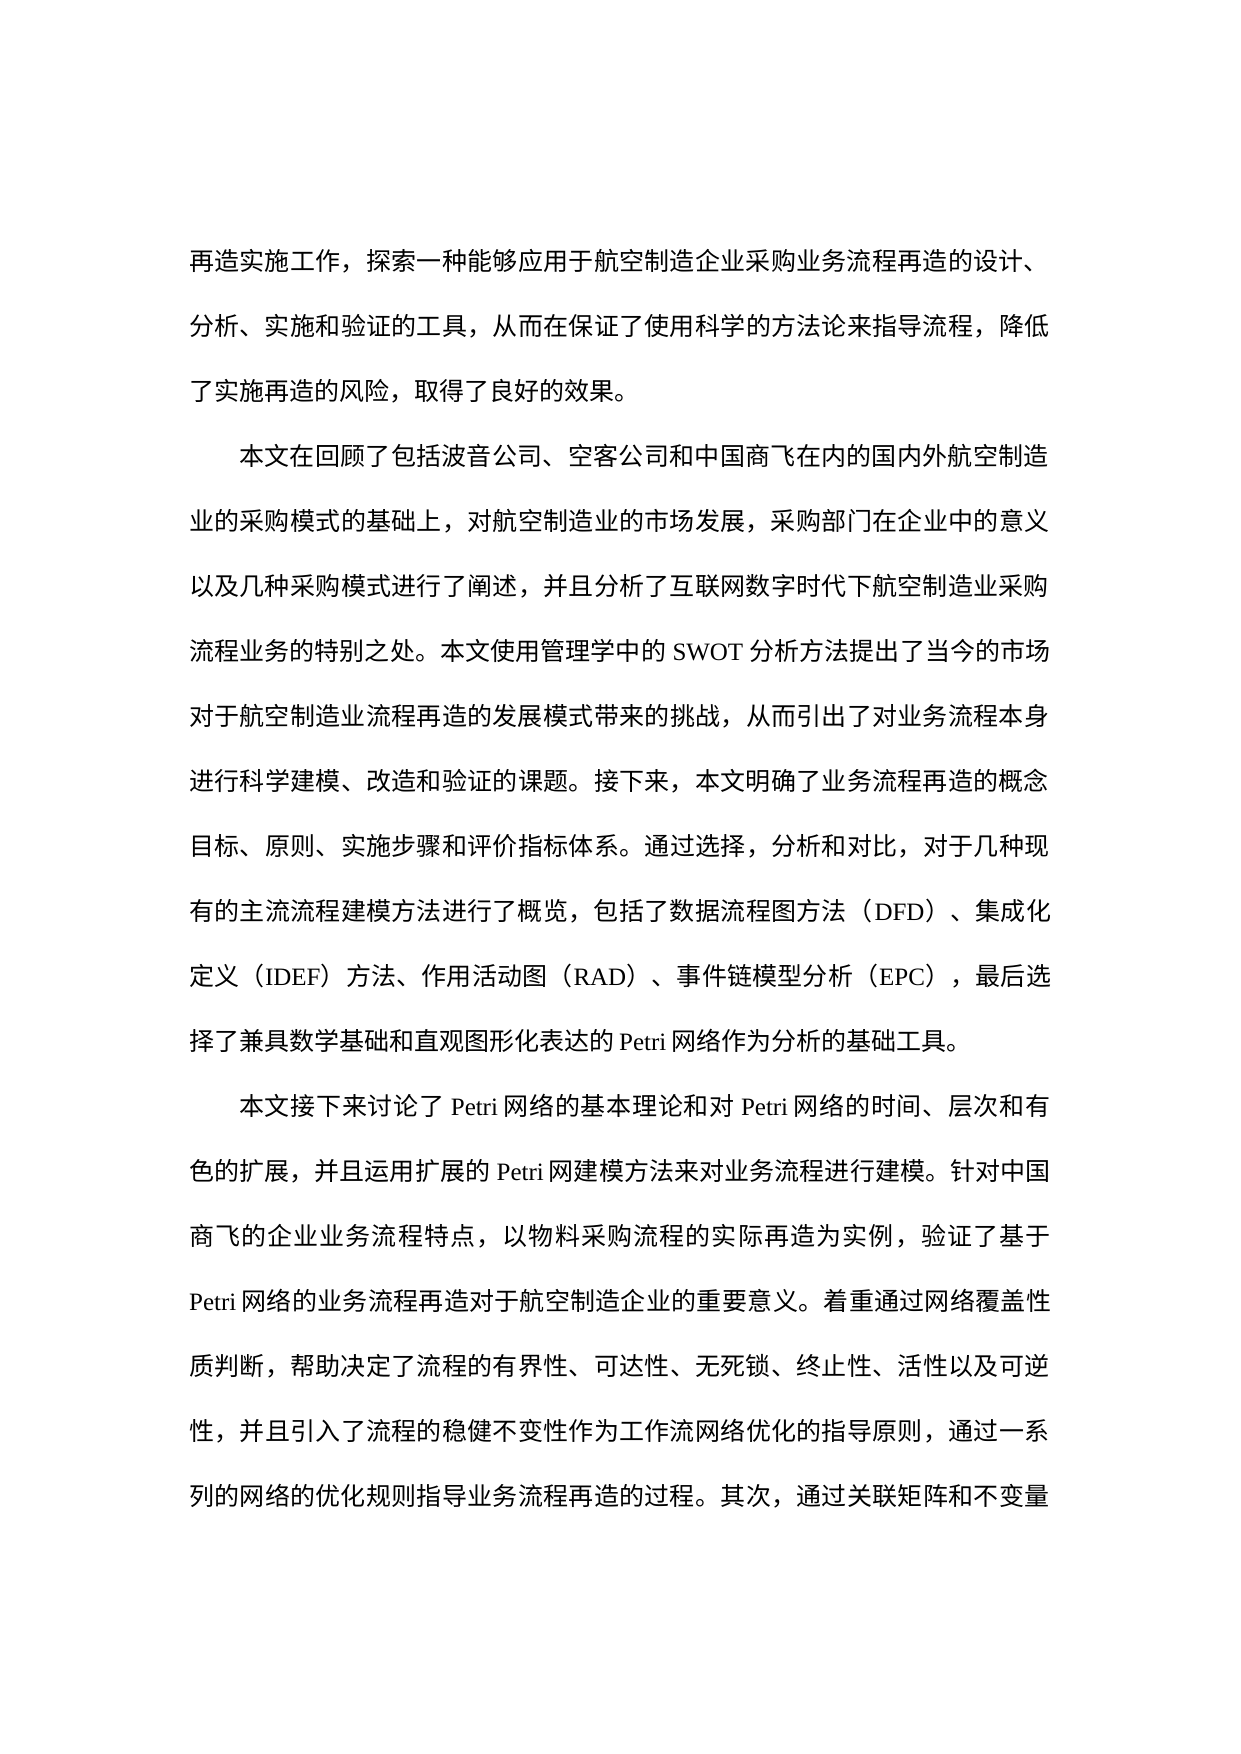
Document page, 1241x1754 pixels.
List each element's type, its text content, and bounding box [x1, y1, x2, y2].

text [189, 1072, 1051, 1527]
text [189, 227, 1051, 422]
text 本文在回顾了包括波音公司、空客公司和中国商飞在内的国内外航空制造业的采购模式的基础上，对航空制造业的市场发展，采购部门在企业中的意义，以及几种采购模式进行了阐述，并且分析了互联网数字时代下航空制造业采购流程业务的特别之处。本文使用管理学中的SWOT 分析方法提出了当今的市场对于航空制造业流程再造的发展模式带来的挑战，从而引出了对业务流程本身进行科学建模、改造和验证的课题。接下来，本文明确了业务流程再造的概念、目标、原则、实施步骤和评价指标体系。通过选择，分析和对比，对于几种现有的主流流程建模方法进行了概览，包括了数据流程图方法（DFD）、集成化定义（IDEF）方法、作用活动图（RAD）、事件链模型分析（EPC），最后选择了兼具数学基础和直观图形化表达的Petri网络作为分析的基础工具。 [189, 422, 1051, 1072]
